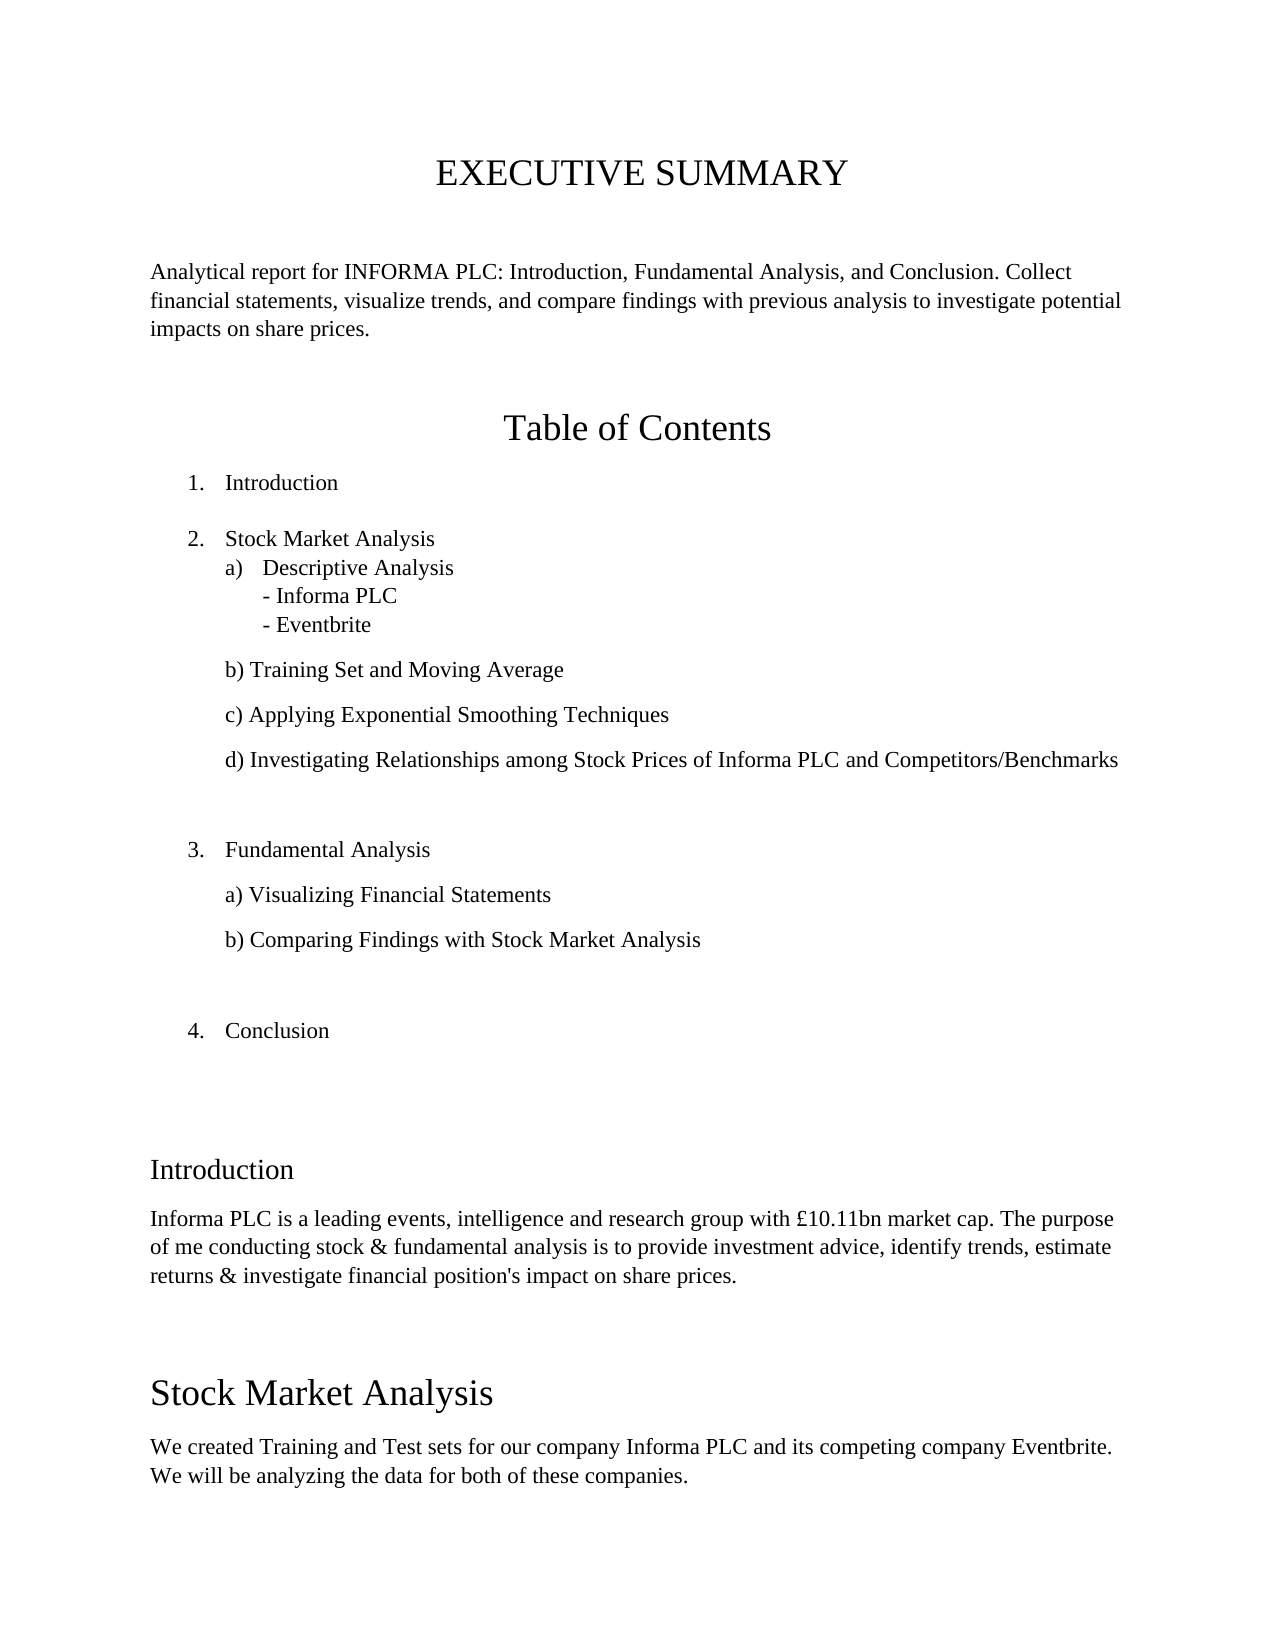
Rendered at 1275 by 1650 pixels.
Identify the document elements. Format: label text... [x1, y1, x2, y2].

list Fundamental Analysis [187, 836, 1125, 863]
text d) Investigating Relationships among Stock Prices of Informa PLC and Competitors/Benchmarks [150, 746, 1125, 772]
text Stock Market Analysis [150, 1370, 1125, 1413]
text Informa PLC is a leading events, intelligence and research group with £10.11bn market cap. The purpose of me conducting stock & fundamental analysis is to provide investment advice, identify trends, estimate returns & investigate financial position's impact on share prices. [150, 1205, 1125, 1288]
text Table of Contents [150, 405, 1125, 448]
text c) Applying Exponential Smoothing Techniques [150, 701, 1125, 727]
text b) Comparing Findings with Stock Market Analysis [150, 927, 1125, 953]
list Stock Market Analysis [187, 526, 1125, 552]
list Introduction [187, 469, 1125, 495]
text Introduction [150, 1152, 1125, 1186]
text a) Visualizing Financial Statements [150, 881, 1125, 908]
text We created Training and Test sets for our company Informa PLC and its competing company Eventbrite. We will be analyzing the data for both of these companies. [150, 1433, 1125, 1488]
text EXECUTIVE SUMMARY [150, 150, 1125, 193]
list - Eventbrite [262, 611, 1125, 637]
list Descriptive Analysis [225, 554, 1125, 580]
text b) Training Set and Moving Average [225, 656, 1125, 682]
text Analytical report for INFORMA PLC: Introduction, Fundamental Analysis, and Conclusion. Collect financial statements, visualize trends, and compare findings with previous analysis to investigate potential impacts on share prices. [150, 258, 1125, 342]
list Conclusion [187, 1017, 1125, 1043]
list - Informa PLC [262, 582, 1125, 609]
